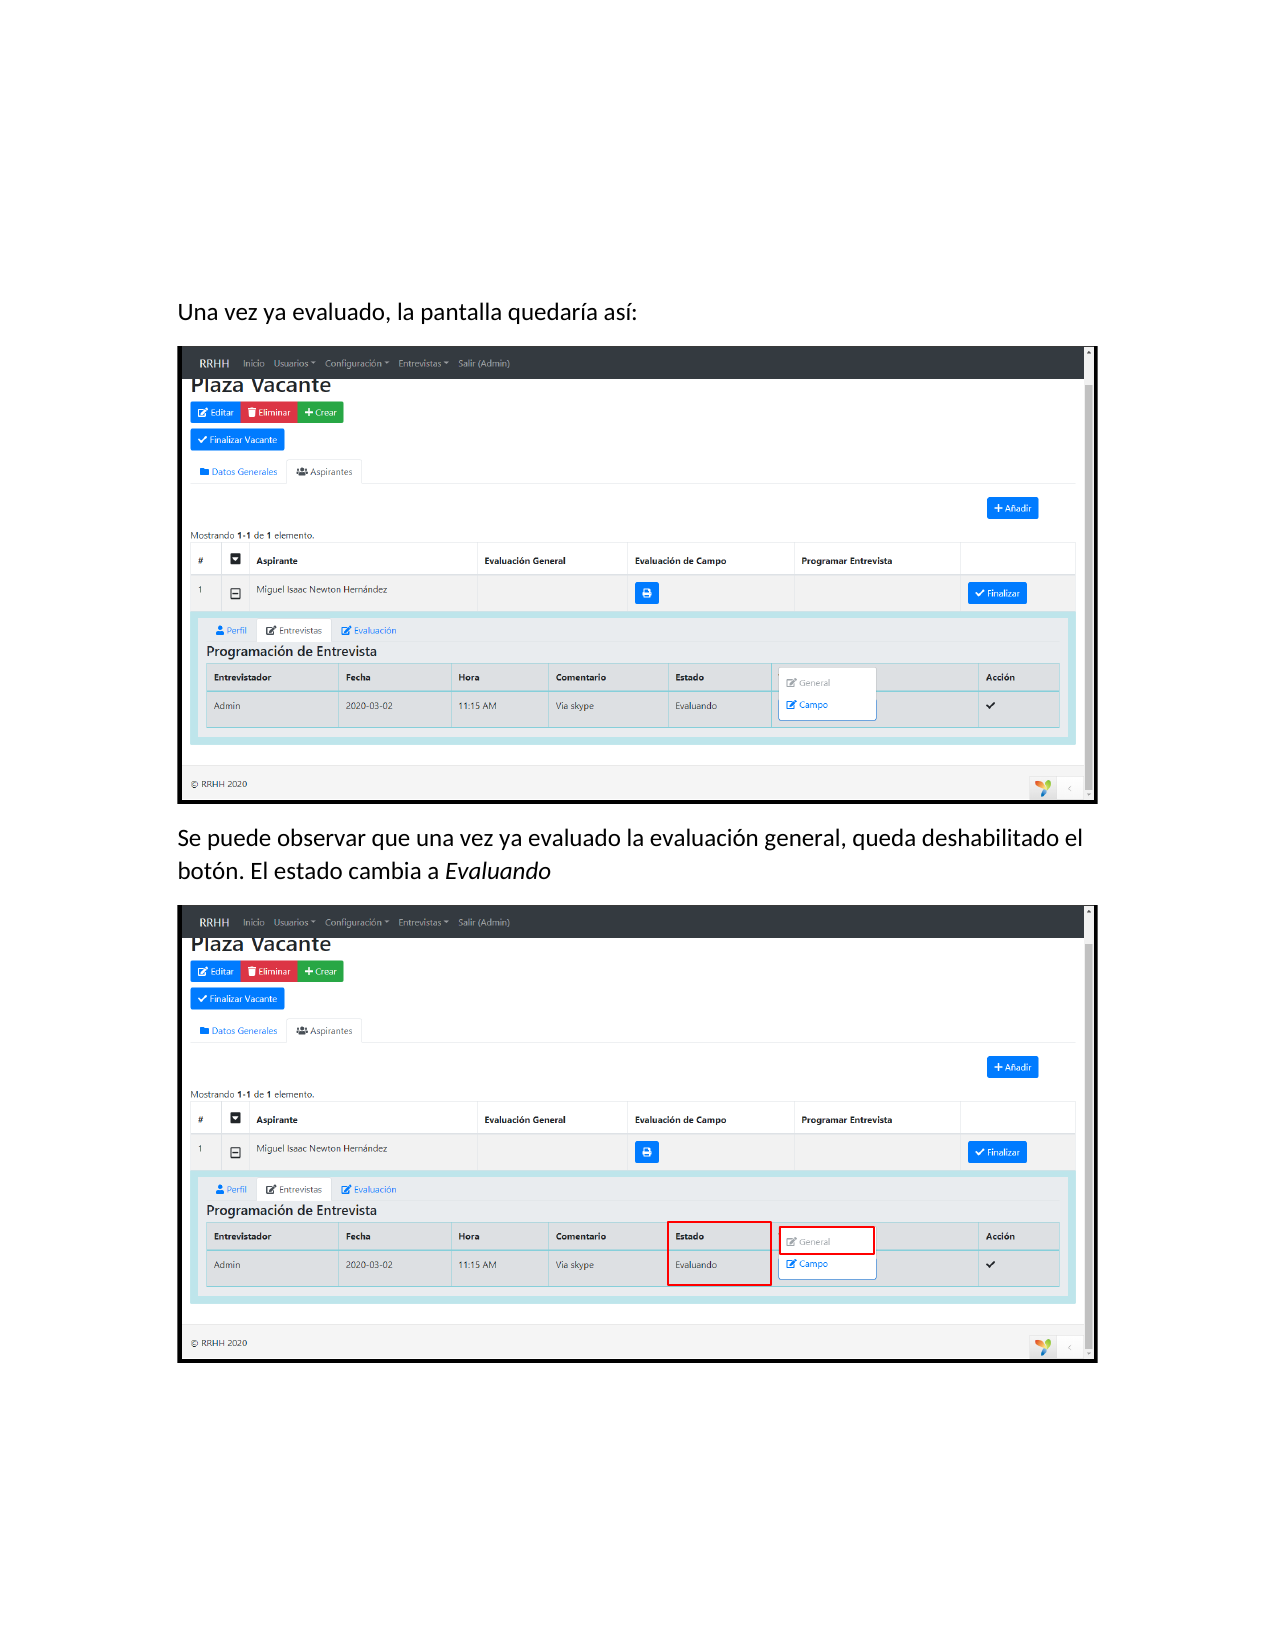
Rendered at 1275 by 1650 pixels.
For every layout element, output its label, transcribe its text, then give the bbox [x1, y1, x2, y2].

text Se puede observar que una vez ya evaluado la evaluación general, queda deshabilitado el botón. El estado cambia a Evaluando [177, 822, 1098, 886]
text Una vez ya evaluado, la pantalla quedaría así: [177, 296, 1098, 327]
